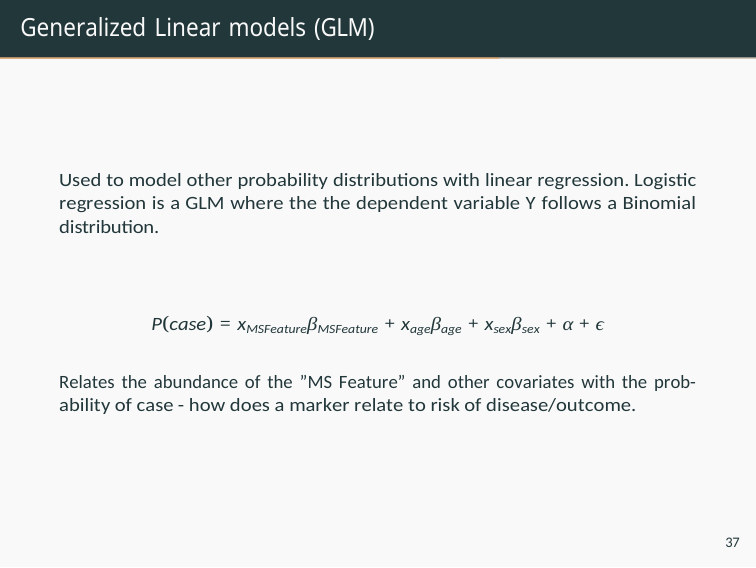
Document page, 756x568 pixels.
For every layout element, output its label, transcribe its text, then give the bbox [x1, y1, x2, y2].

text Relates the abundance of the ”MS Feature” and other covariates with the prob- ability of case - how does a marker relate to risk of disease/outcome. [59, 370, 697, 417]
text P(case) = xMSFeatureβMSFeature + xageβage + xsexβsex + α + ϵ [52, 310, 703, 338]
text Used to model other probability distributions with linear regression. Logistic regression is a GLM where the the dependent variable Y follows a Binomial distribution. [59, 168, 697, 238]
text 37 [0, 534, 740, 552]
